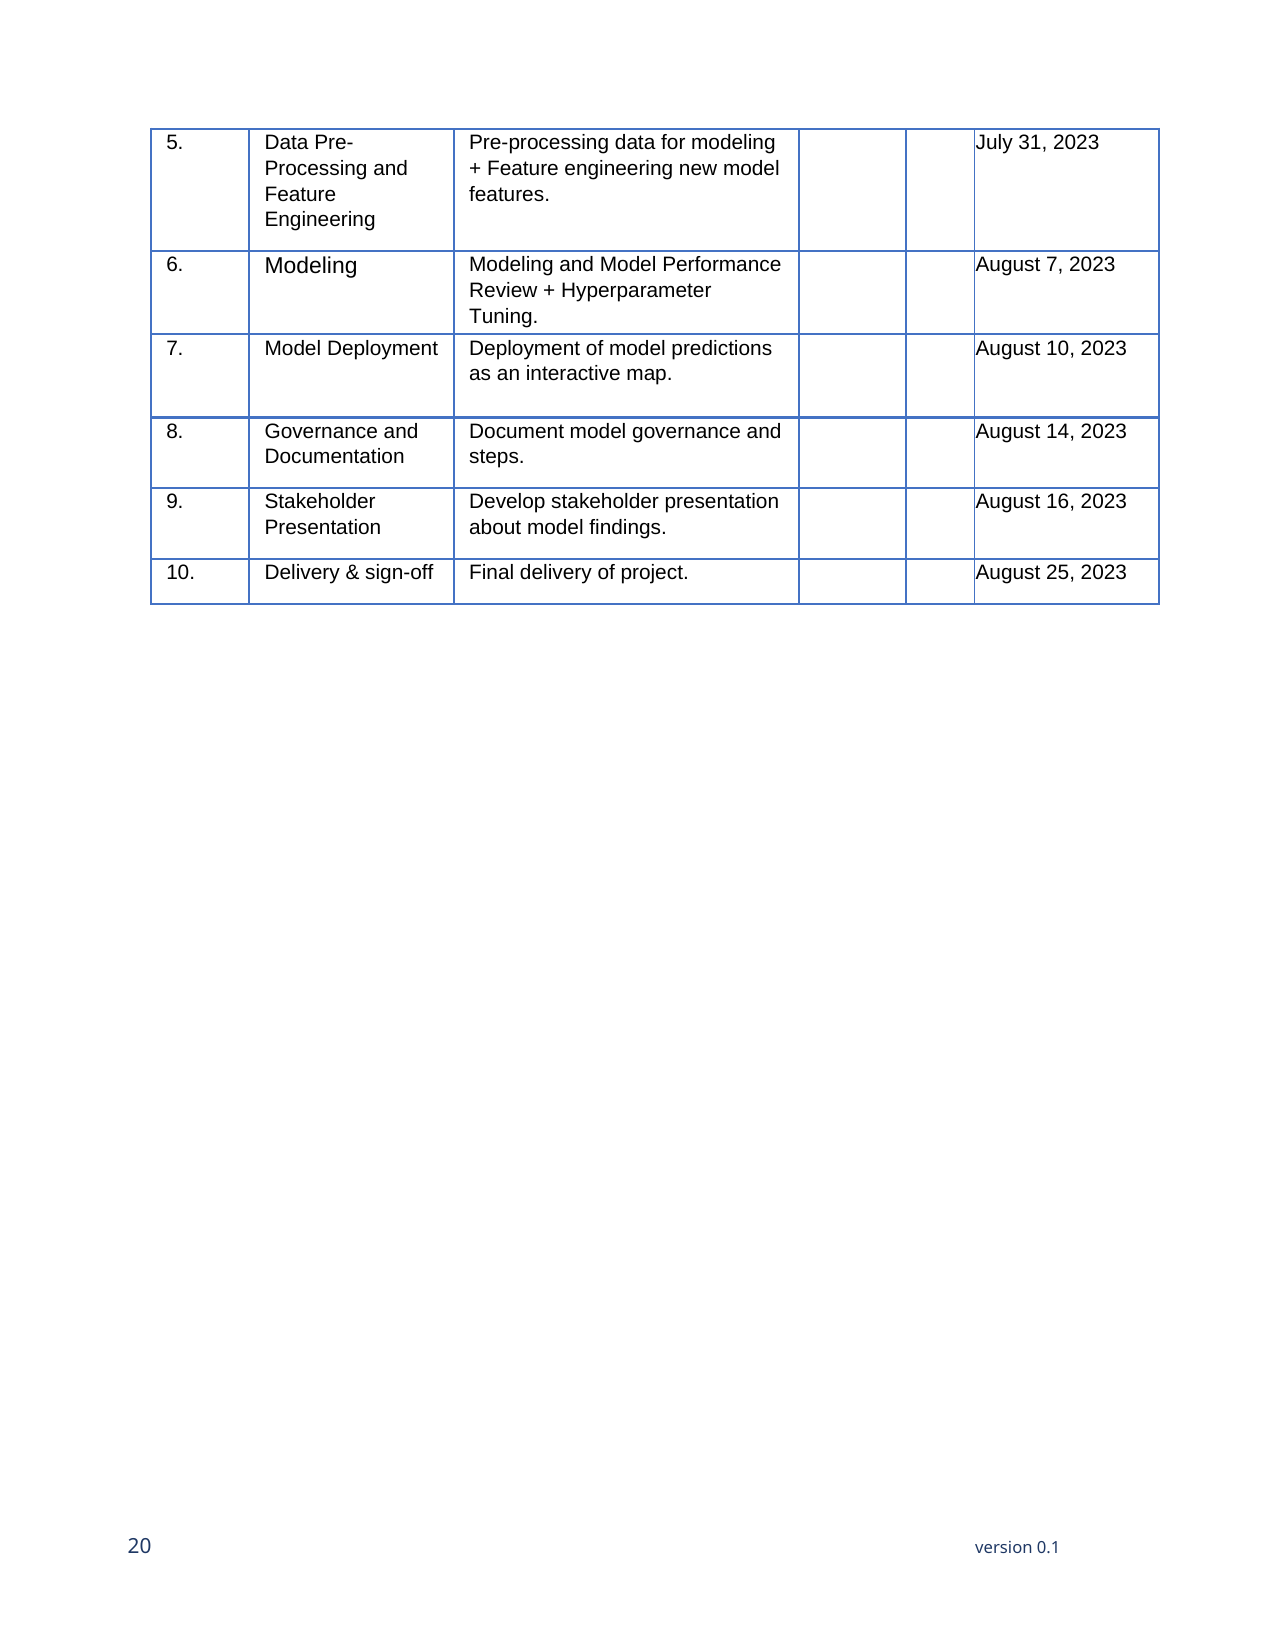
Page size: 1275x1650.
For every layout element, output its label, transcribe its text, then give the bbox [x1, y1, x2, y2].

table_cell 5. [152, 130, 248, 250]
table_cell Stakeholder Presentation [250, 489, 453, 558]
table_cell 9. [152, 489, 248, 558]
table_cell [907, 560, 974, 602]
table_cell Governance and Documentation [250, 419, 453, 487]
table_cell [907, 130, 974, 250]
table_cell Develop stakeholder presentation about model findings. [455, 489, 798, 558]
table_cell [800, 419, 905, 487]
table_cell [800, 335, 905, 416]
table_cell [800, 252, 905, 333]
table_cell July 31, 2023 [975, 130, 1158, 250]
table_cell August 16, 2023 [975, 489, 1158, 558]
table_cell Pre-processing data for modeling + Feature engineering new model features. [455, 130, 798, 250]
table_cell August 7, 2023 [975, 252, 1158, 333]
table_cell [907, 252, 974, 333]
table_cell August 10, 2023 [975, 335, 1158, 416]
table_cell 6. [152, 252, 248, 333]
table_cell Deployment of model predictions as an interactive map. [455, 335, 798, 416]
table_cell Delivery & sign-off [250, 560, 453, 602]
table_cell [800, 489, 905, 558]
table_cell [907, 419, 974, 487]
table_cell [800, 560, 905, 602]
table_cell Document model governance and steps. [455, 419, 798, 487]
table_cell Modeling and Model Performance Review + Hyperparameter Tuning. [455, 252, 798, 333]
table_cell August 25, 2023 [975, 560, 1158, 602]
table_cell 8. [152, 419, 248, 487]
table_cell 10. [152, 560, 248, 602]
table_cell Data Pre-Processing and Feature Engineering [250, 130, 453, 250]
table_cell [800, 130, 905, 250]
table_cell Model Deployment [250, 335, 453, 416]
table_cell Modeling [250, 252, 453, 333]
table_cell 7. [152, 335, 248, 416]
table_cell Final delivery of project. [455, 560, 798, 602]
table_cell [907, 489, 974, 558]
table_cell August 14, 2023 [975, 419, 1158, 487]
table_cell [907, 335, 974, 416]
